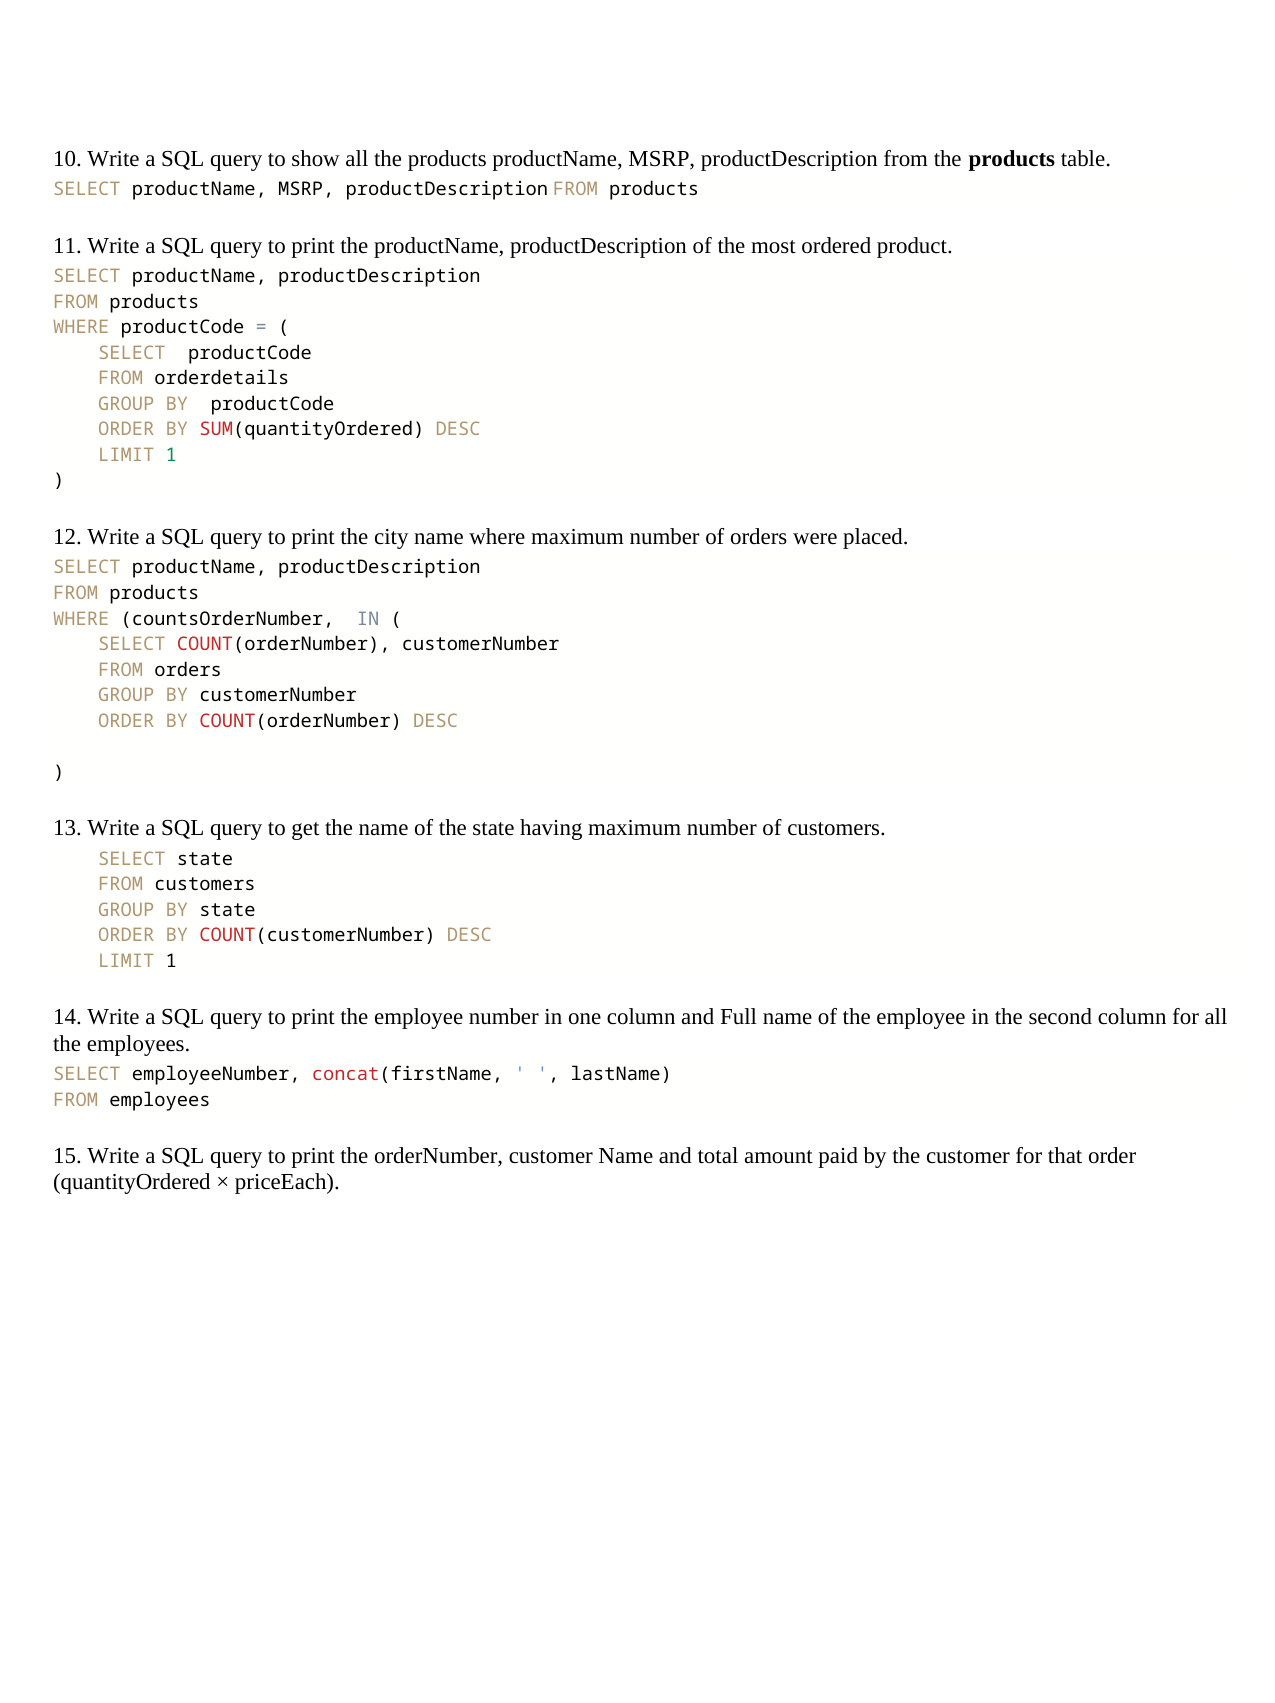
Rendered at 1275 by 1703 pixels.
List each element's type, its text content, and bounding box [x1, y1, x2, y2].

text ORDER BY SUM(quantityOrdered) DESC [53, 416, 1241, 441]
text SELECT employeeNumber, concat(firstName, ' ', lastName) [53, 1060, 1241, 1086]
text 11. Write a SQL query to print the productName, productDescription of the most ordered product. [53, 232, 1241, 258]
text 12. Write a SQL query to print the city name where maximum number of orders were placed. [53, 523, 1241, 549]
text GROUP BY productCode [53, 390, 1241, 416]
text SELECT productName, productDescription [53, 263, 1241, 288]
text FROM products [53, 579, 1241, 605]
text SELECT productName, MSRP, productDescription FROM products [53, 176, 1241, 201]
text FROM orders [53, 656, 1241, 681]
text FROM customers [53, 870, 1241, 896]
text ) [53, 467, 1241, 492]
text ) [53, 758, 1241, 783]
text SELECT COUNT(orderNumber), customerNumber [53, 630, 1241, 656]
text FROM employees [53, 1086, 1241, 1111]
text LIMIT 1 [53, 441, 1241, 467]
text 14. Write a SQL query to print the employee number in one column and Full name of the employee in the second column for all the employees. [53, 1003, 1241, 1056]
text SELECT productName, productDescription [53, 554, 1241, 579]
text WHERE (countsOrderNumber, IN ( [53, 605, 1241, 630]
text FROM products [53, 288, 1241, 314]
text 10. Write a SQL query to show all the products productName, MSRP, productDescription from the products table. [53, 145, 1241, 171]
text GROUP BY state [53, 896, 1241, 921]
text SELECT productCode [53, 339, 1241, 365]
text ORDER BY COUNT(orderNumber) DESC [53, 707, 1241, 732]
text 15. Write a SQL query to print the orderNumber, customer Name and total amount paid by the customer for that order (quantityOrdered × priceEach). [53, 1142, 1241, 1195]
text LIMIT 1 [53, 947, 1241, 972]
text SELECT state [53, 845, 1241, 870]
text 13. Write a SQL query to get the name of the state having maximum number of customers. [53, 814, 1241, 841]
text ORDER BY COUNT(customerNumber) DESC [53, 921, 1241, 947]
text GROUP BY customerNumber [53, 681, 1241, 707]
text FROM orderdetails [53, 365, 1241, 390]
text WHERE productCode = ( [53, 314, 1241, 339]
